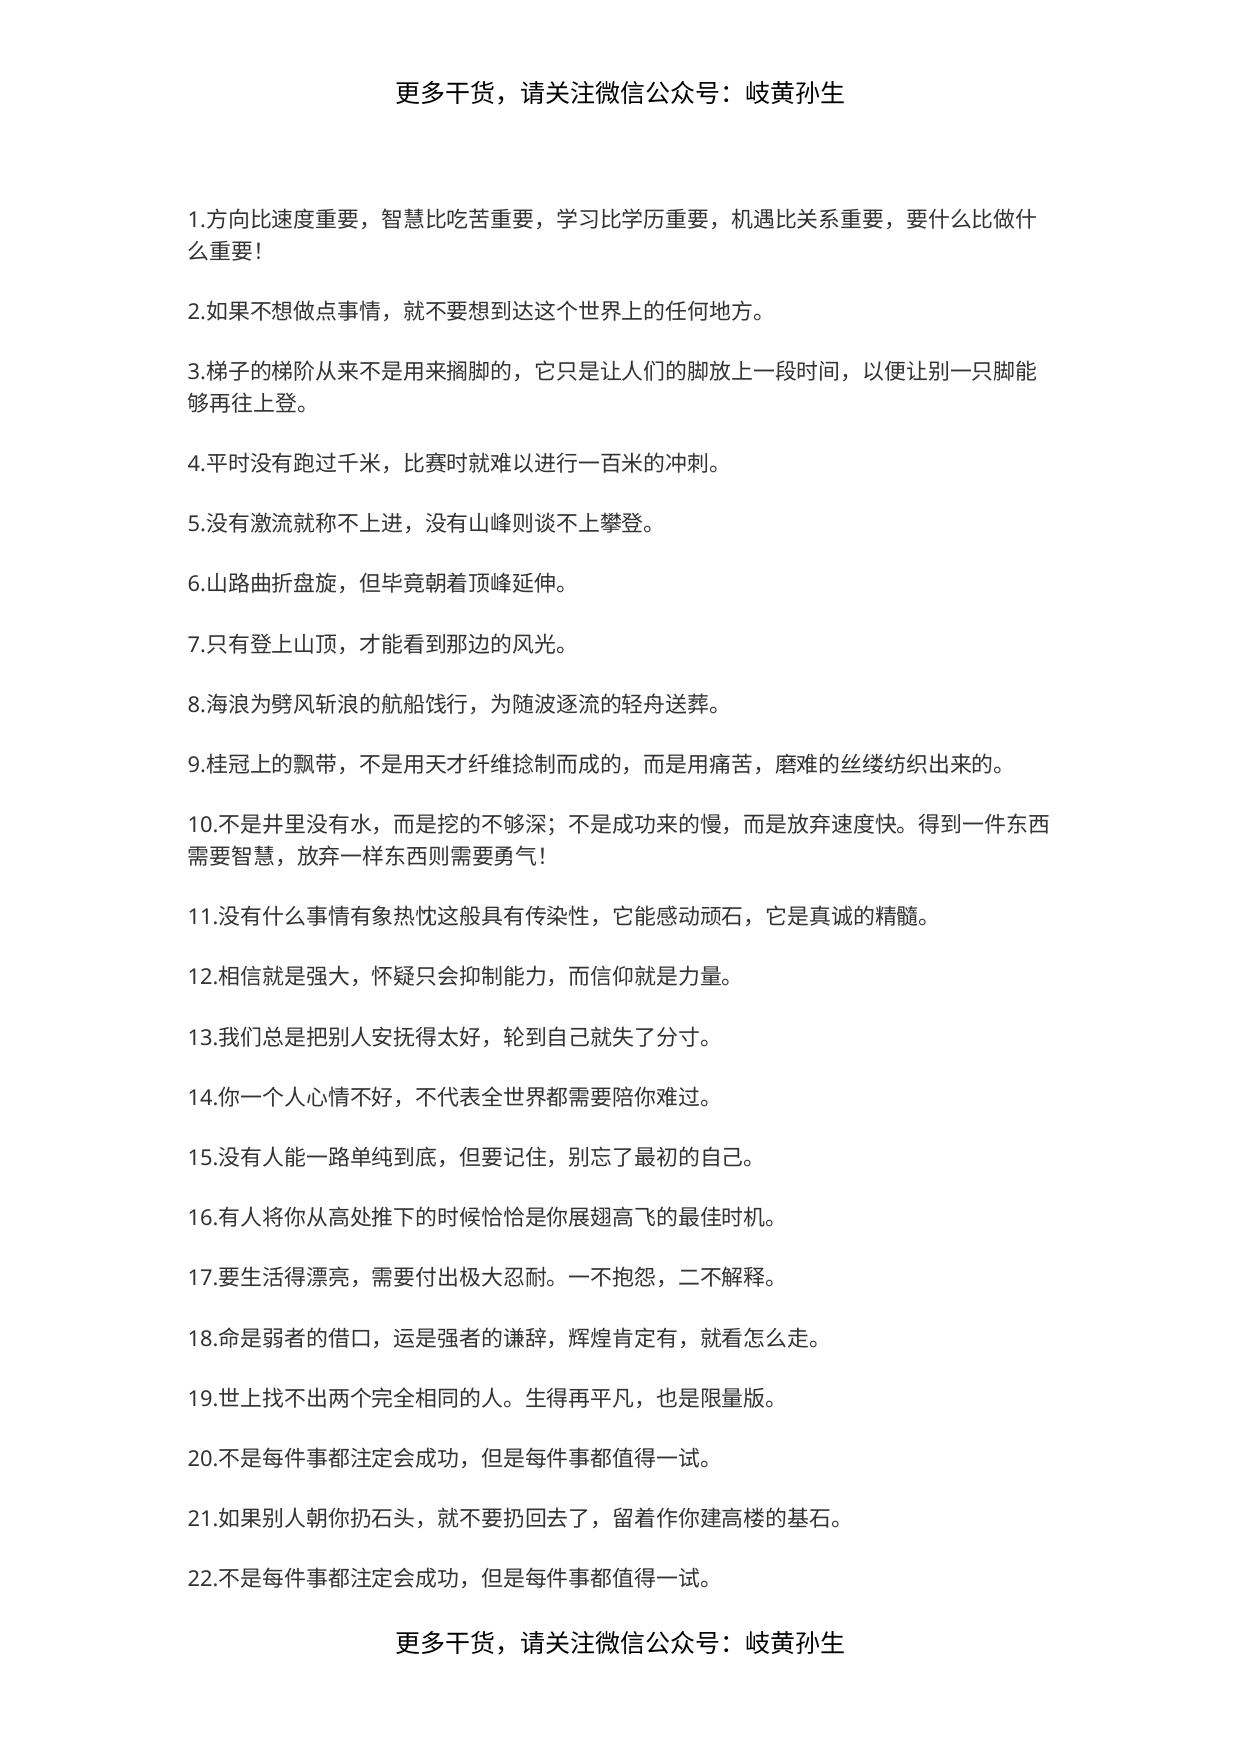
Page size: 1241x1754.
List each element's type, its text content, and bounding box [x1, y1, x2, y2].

text 18.命是弱者的借口，运是强者的谦辞，辉煌肯定有，就看怎么走。 [187, 1321, 1053, 1352]
text 3.梯子的梯阶从来不是用来搁脚的，它只是让人们的脚放上一段时间，以便让别一只脚能够再往上登。 [187, 354, 1053, 418]
text 2.如果不想做点事情，就不要想到达这个世界上的任何地方。 [187, 294, 1053, 326]
text 13.我们总是把别人安抚得太好，轮到自己就失了分寸。 [187, 1019, 1053, 1051]
text 21.如果别人朝你扔石头，就不要扔回去了，留着作你建高楼的基石。 [187, 1501, 1053, 1533]
text 8.海浪为劈风斩浪的航船饯行，为随波逐流的轻舟送葬。 [187, 687, 1053, 719]
text 16.有人将你从高处推下的时候恰恰是你展翅高飞的最佳时机。 [187, 1200, 1053, 1232]
text 20.不是每件事都注定会成功，但是每件事都值得一试。 [187, 1441, 1053, 1473]
text 10.不是井里没有水，而是挖的不够深；不是成功来的慢，而是放弃速度快。得到一件东西需要智慧，放弃一样东西则需要勇气！ [187, 807, 1053, 871]
text 11.没有什么事情有象热忱这般具有传染性，它能感动顽石，它是真诚的精髓。 [187, 899, 1053, 931]
text 7.只有登上山顶，才能看到那边的风光。 [187, 627, 1053, 658]
text 4.平时没有跑过千米，比赛时就难以进行一百米的冲刺。 [187, 446, 1053, 478]
text 14.你一个人心情不好，不代表全世界都需要陪你难过。 [187, 1080, 1053, 1112]
text 6.山路曲折盘旋，但毕竟朝着顶峰延伸。 [187, 566, 1053, 598]
text 19.世上找不出两个完全相同的人。生得再平凡，也是限量版。 [187, 1381, 1053, 1413]
text 5.没有激流就称不上进，没有山峰则谈不上攀登。 [187, 506, 1053, 538]
text 12.相信就是强大，怀疑只会抑制能力，而信仰就是力量。 [187, 959, 1053, 991]
text 17.要生活得漂亮，需要付出极大忍耐。一不抱怨，二不解释。 [187, 1260, 1053, 1292]
text 1.方向比速度重要，智慧比吃苦重要，学习比学历重要，机遇比关系重要，要什么比做什么重要！ [187, 202, 1053, 266]
text 15.没有人能一路单纯到底，但要记住，别忘了最初的自己。 [187, 1140, 1053, 1172]
text 22.不是每件事都注定会成功，但是每件事都值得一试。 [187, 1561, 1053, 1593]
text 9.桂冠上的飘带，不是用天才纤维捻制而成的，而是用痛苦，磨难的丝缕纺织出来的。 [187, 747, 1053, 779]
